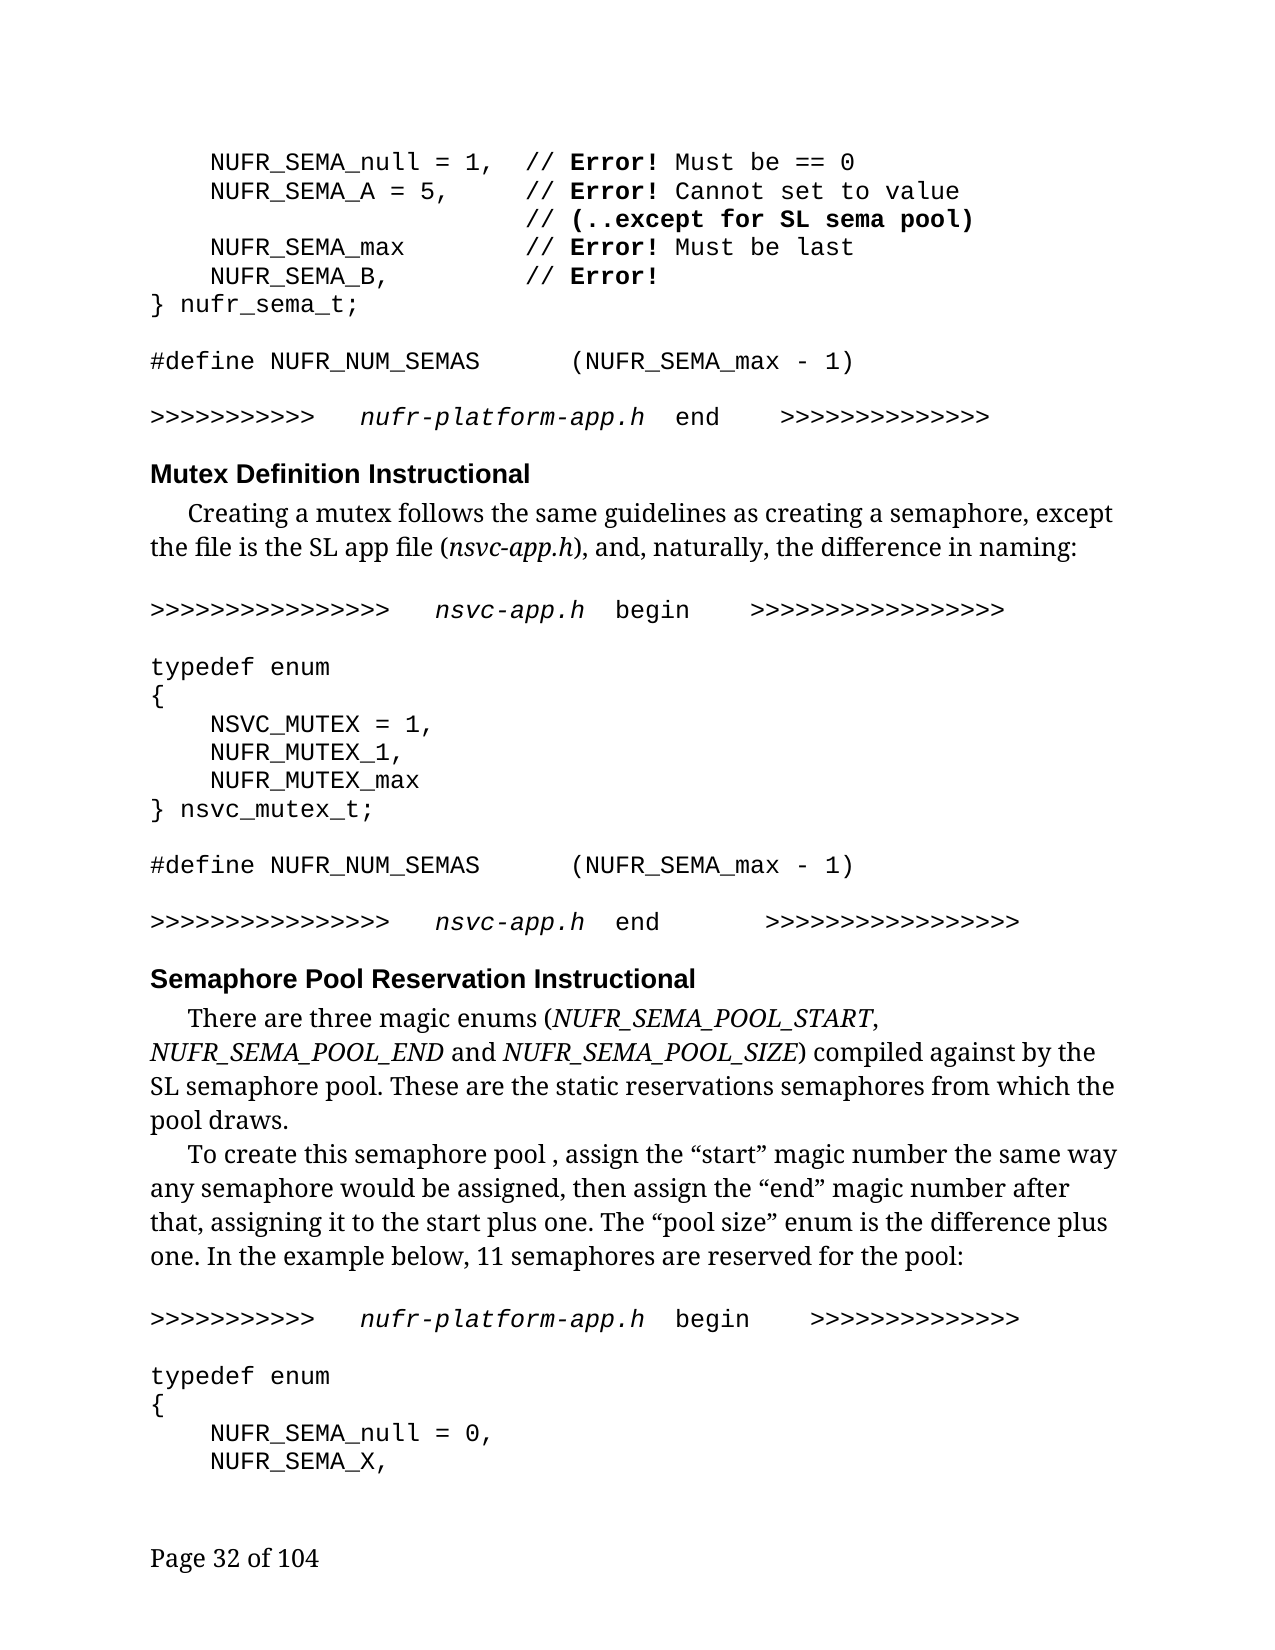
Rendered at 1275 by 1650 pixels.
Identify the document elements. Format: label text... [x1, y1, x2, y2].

text NUFR_MUTEX_max } nsvc_mutex_t; [150, 768, 1125, 853]
text // (..except for SL sema pool) [150, 207, 1125, 235]
subtitle Mutex Definition Instructional [150, 458, 1125, 489]
text typedef enum { NSVC_MUTEX = 1, NUFR_MUTEX_1, [150, 655, 1125, 768]
text >>>>>>>>>>>>>>>> nsvc-app.h begin >>>>>>>>>>>>>>>>> [150, 598, 1125, 626]
text #define NUFR_NUM_SEMAS (NUFR_SEMA_max - 1) [150, 348, 1125, 405]
subtitle Semaphore Pool Reservation Instructional [150, 963, 1125, 994]
text >>>>>>>>>>> nufr-platform-app.h end >>>>>>>>>>>>>> [150, 405, 1125, 433]
text >>>>>>>>>>>>>>>> nsvc-app.h end >>>>>>>>>>>>>>>>> [150, 910, 1125, 938]
text Creating a mutex follows the same guidelines as creating a semaphore, except the file is the SL app file (nsvc-app.h), and, naturally, the difference in naming: [150, 496, 1125, 564]
text To create this semaphore pool , assign the “start” magic number the same way any semaphore would be assigned, then assign the “end” magic number after that, assigning it to the start plus one. The “pool size” enum is the difference plus one. In the example below, 11 semaphores are reserved for the pool: [150, 1137, 1125, 1273]
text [150, 150, 1125, 207]
text >>>>>>>>>>> nufr-platform-app.h begin >>>>>>>>>>>>>> [150, 1307, 1125, 1335]
text NUFR_SEMA_max // Error! Must be last NUFR_SEMA_B, // Error! [150, 235, 1125, 292]
text There are three magic enums (NUFR_SEMA_POOL_START, NUFR_SEMA_POOL_END and NUFR_SEMA_POOL_SIZE) compiled against by the SL semaphore pool. These are the static reservations semaphores from which the pool draws. [150, 1001, 1125, 1137]
text #define NUFR_NUM_SEMAS (NUFR_SEMA_max - 1) [150, 853, 1125, 910]
text } nufr_sema_t; [150, 292, 1125, 348]
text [150, 1364, 1125, 1477]
